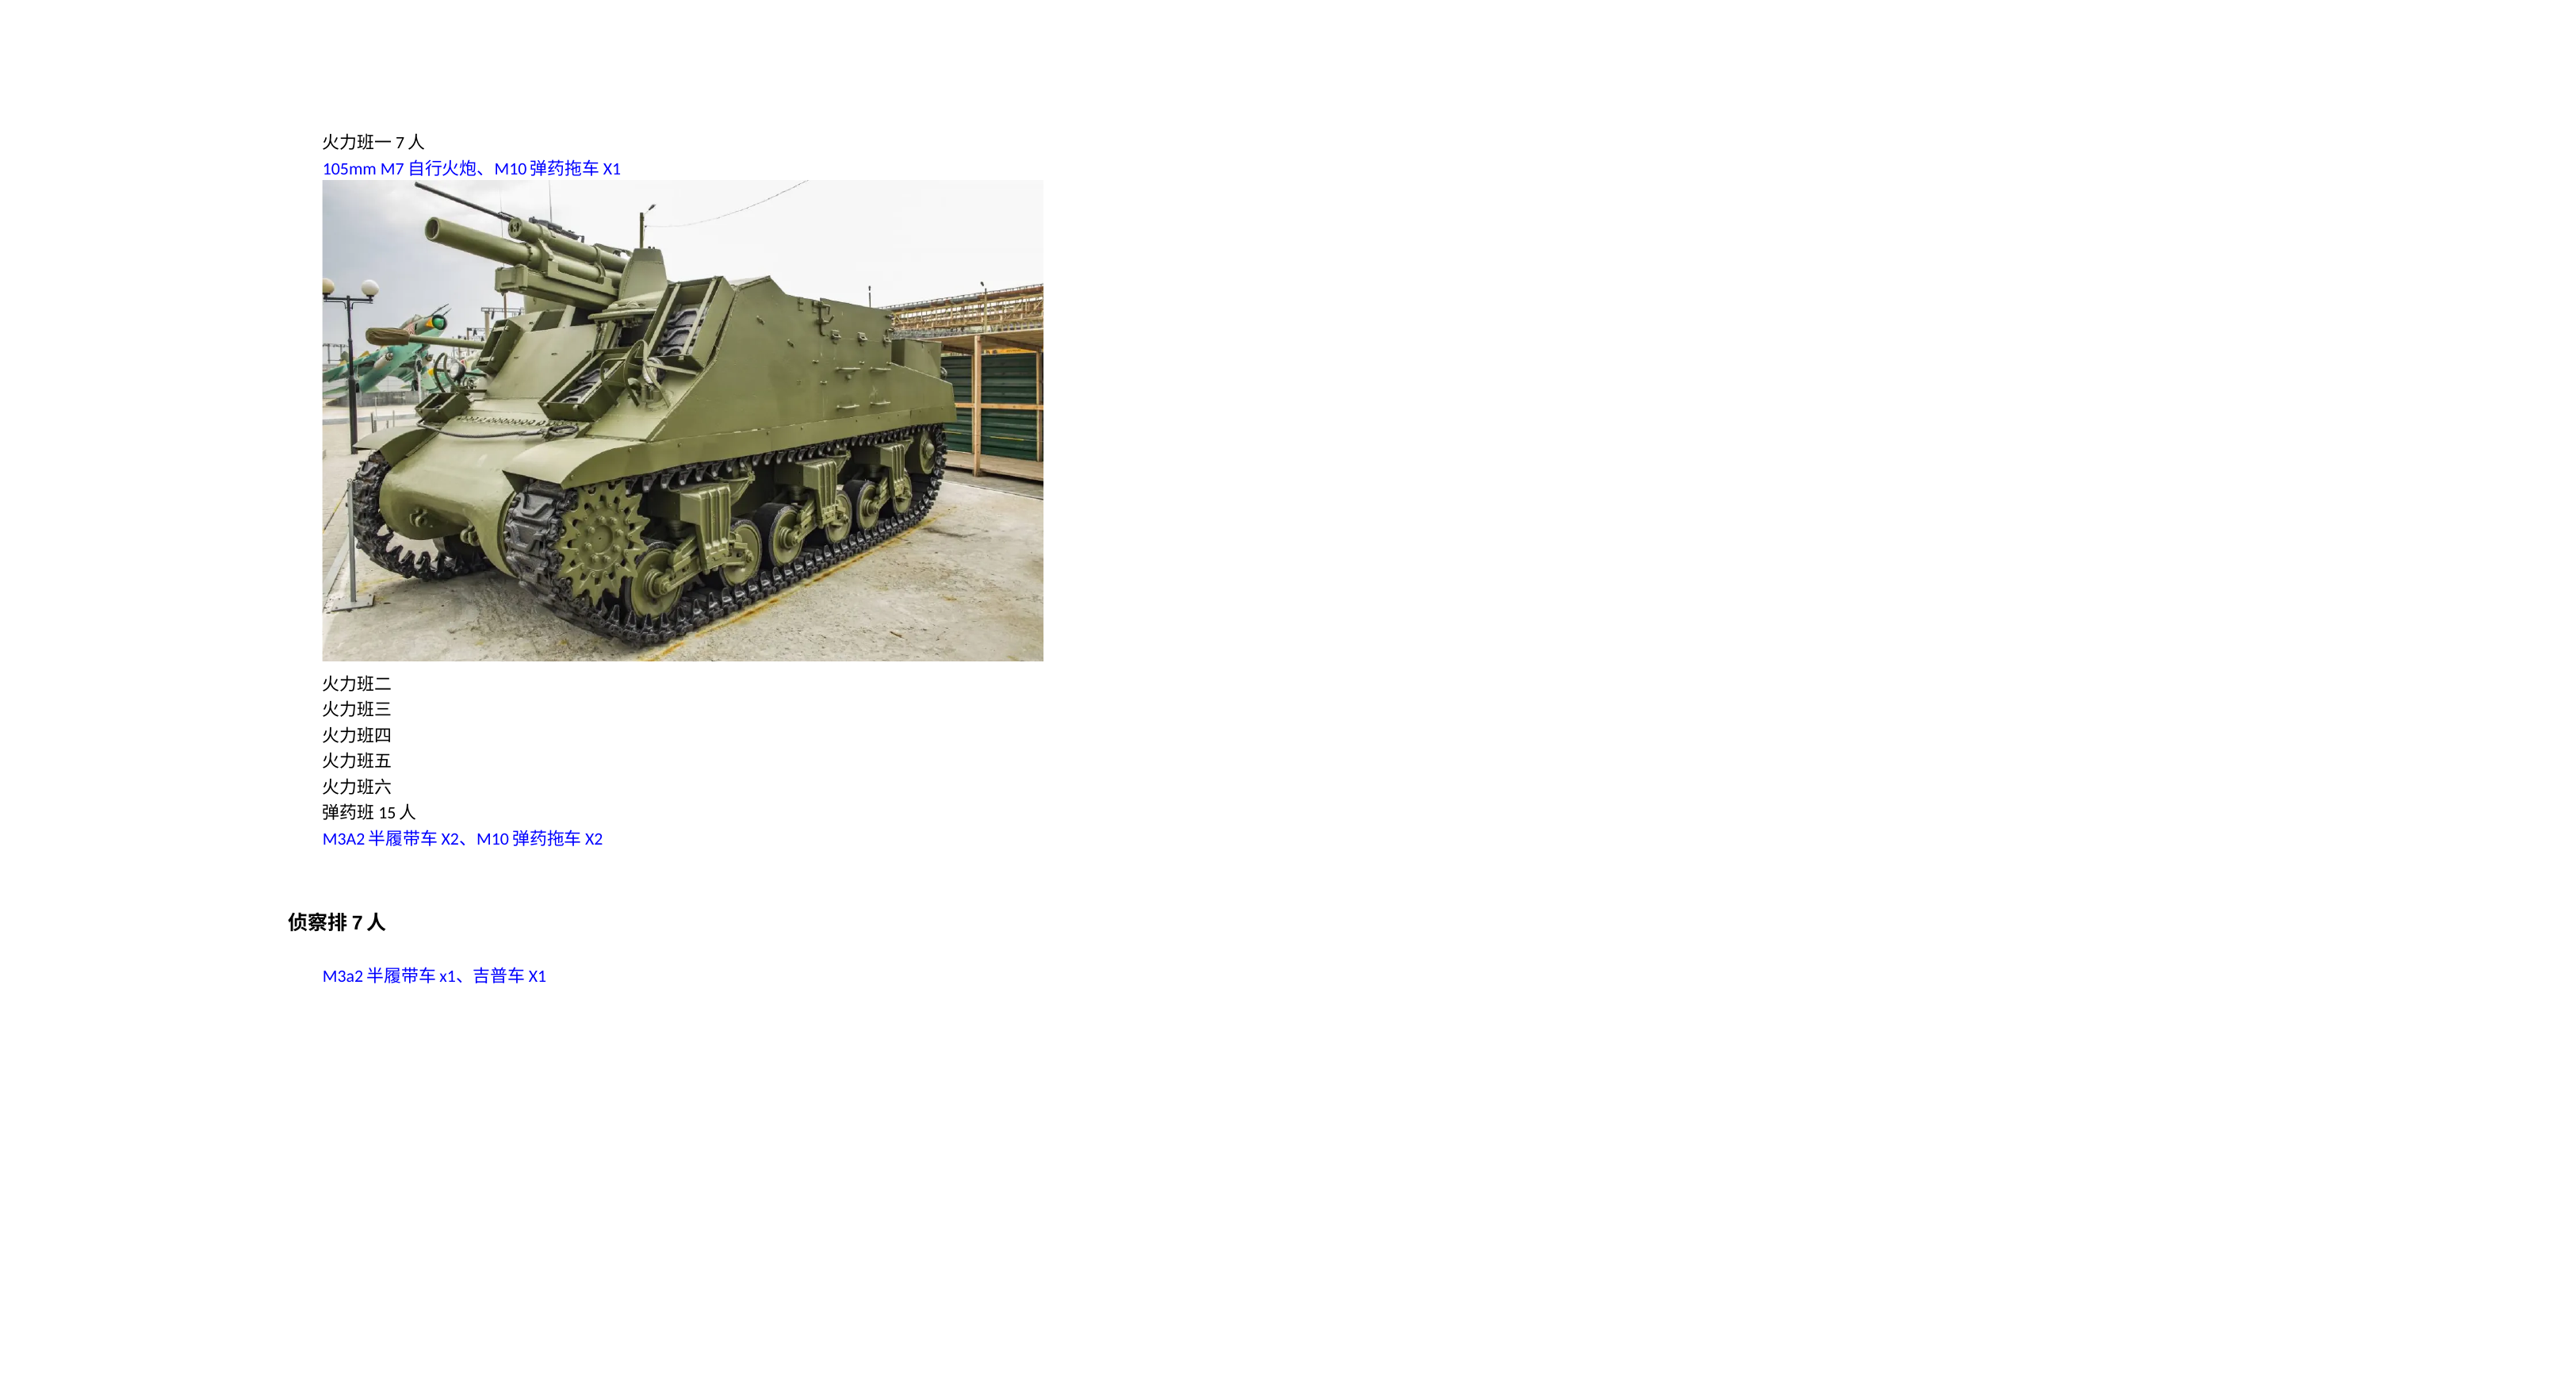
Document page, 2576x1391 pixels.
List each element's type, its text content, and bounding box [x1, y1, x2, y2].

picture [322, 180, 1044, 661]
text 火力班二 [288, 669, 2426, 696]
text 火力班三 [288, 696, 2426, 721]
text M3a2半履带车x1、吉普车X1 [288, 962, 2426, 987]
text 火力班五 [288, 747, 2426, 772]
text M3A2半履带车X2、M10弹药拖车X2 [288, 824, 2426, 850]
text 弹药班 15人 [288, 799, 2426, 824]
text 火力班四 [288, 721, 2426, 747]
text 火力班六 [288, 772, 2426, 799]
text 火力班一 7人 [288, 128, 2426, 154]
subtitle 侦察排 7人 [253, 895, 2426, 947]
text 105mm M7自行火炮、M10弹药拖车X1 [288, 154, 2426, 180]
